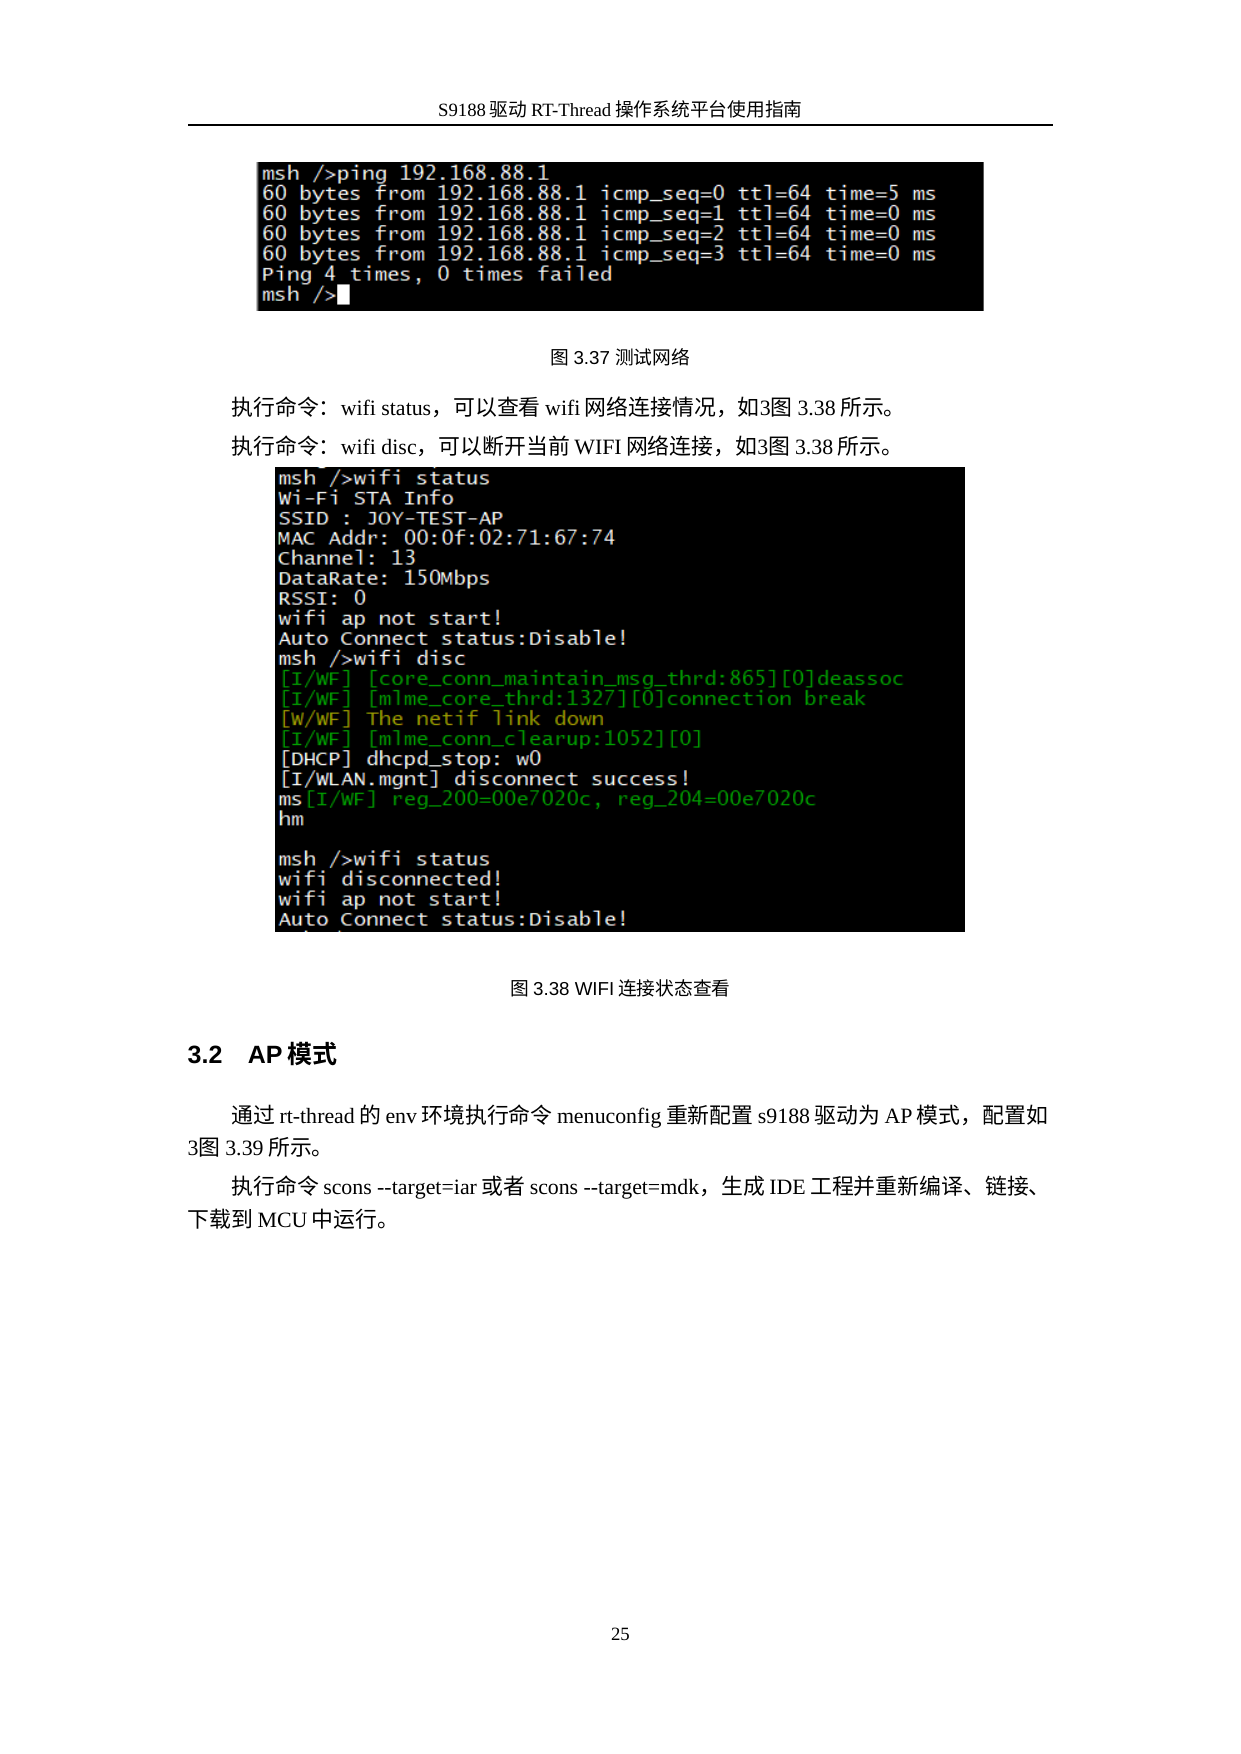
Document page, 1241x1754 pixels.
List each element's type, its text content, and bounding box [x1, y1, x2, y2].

text 执行命令scons --target=iar或者scons --target=mdk，生成IDE工程并重新编译、链接、下载到MCU中运行。 [187, 1169, 1053, 1234]
picture [275, 467, 965, 932]
picture [256, 162, 984, 311]
subtitle AP模式 [187, 1020, 1053, 1085]
